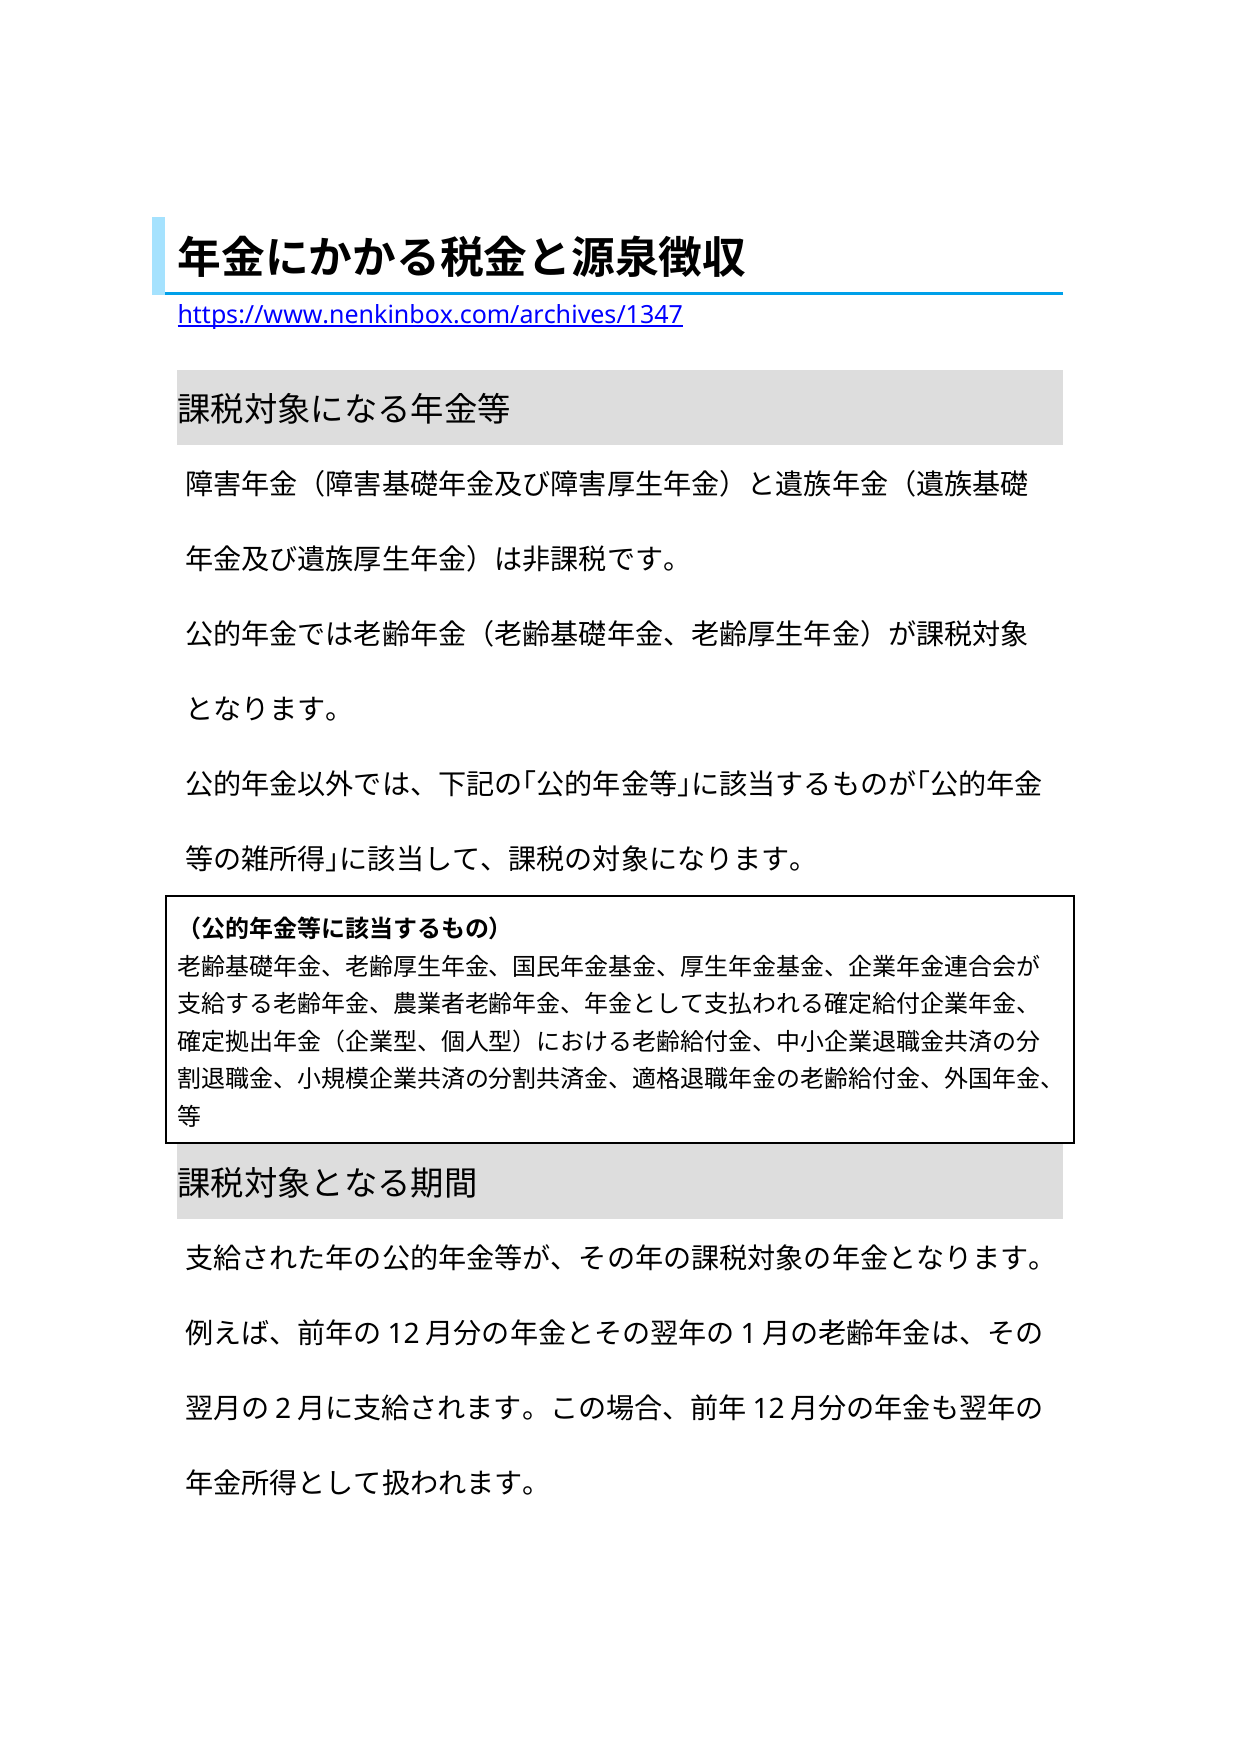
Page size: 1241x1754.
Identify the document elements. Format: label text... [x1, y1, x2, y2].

text 年金にかかる税金と源泉徴収 [165, 217, 1063, 292]
text 公的年金以外では、下記の｢公的年金等｣に該当するものが｢公的年金等の雑所得｣に該当して、課税の対象になります。 [185, 745, 1055, 895]
text 支給された年の公的年金等が、その年の課税対象の年金となります。 例えば、前年の12月分の年金とその翌年の1月の老齢年金は、その翌月の2月に支給されます。この場合、前年12月分の年金も翌年の年金所得として扱われます。 [185, 1219, 1055, 1519]
text 障害年金（障害基礎年金及び障害厚生年金）と遺族年金（遺族基礎年金及び遺族厚生年金）は非課税です。 公的年金では老齢年金（老齢基礎年金、老齢厚生年金）が課税対象となります。 [185, 445, 1055, 745]
text 課税対象となる期間 [177, 1144, 1063, 1219]
text （公的年金等に該当するもの） 老齢基礎年金、老齢厚生年金、国民年金基金、厚生年金基金、企業年金連合会が支給する老齢年金、農業者老齢年金、年金として支払われる確定給付企業年金、確定拠出年金（企業型、個人型）における老齢給付金、中小企業退職金共済の分割退職金、小規模企業共済の分割共済金、適格退職年金の老齢給付金、外国年金、等 [167, 897, 1073, 1142]
text 課税対象になる年金等 [177, 370, 1063, 445]
text https://www.nenkinbox.com/archives/1347 [177, 295, 1063, 332]
